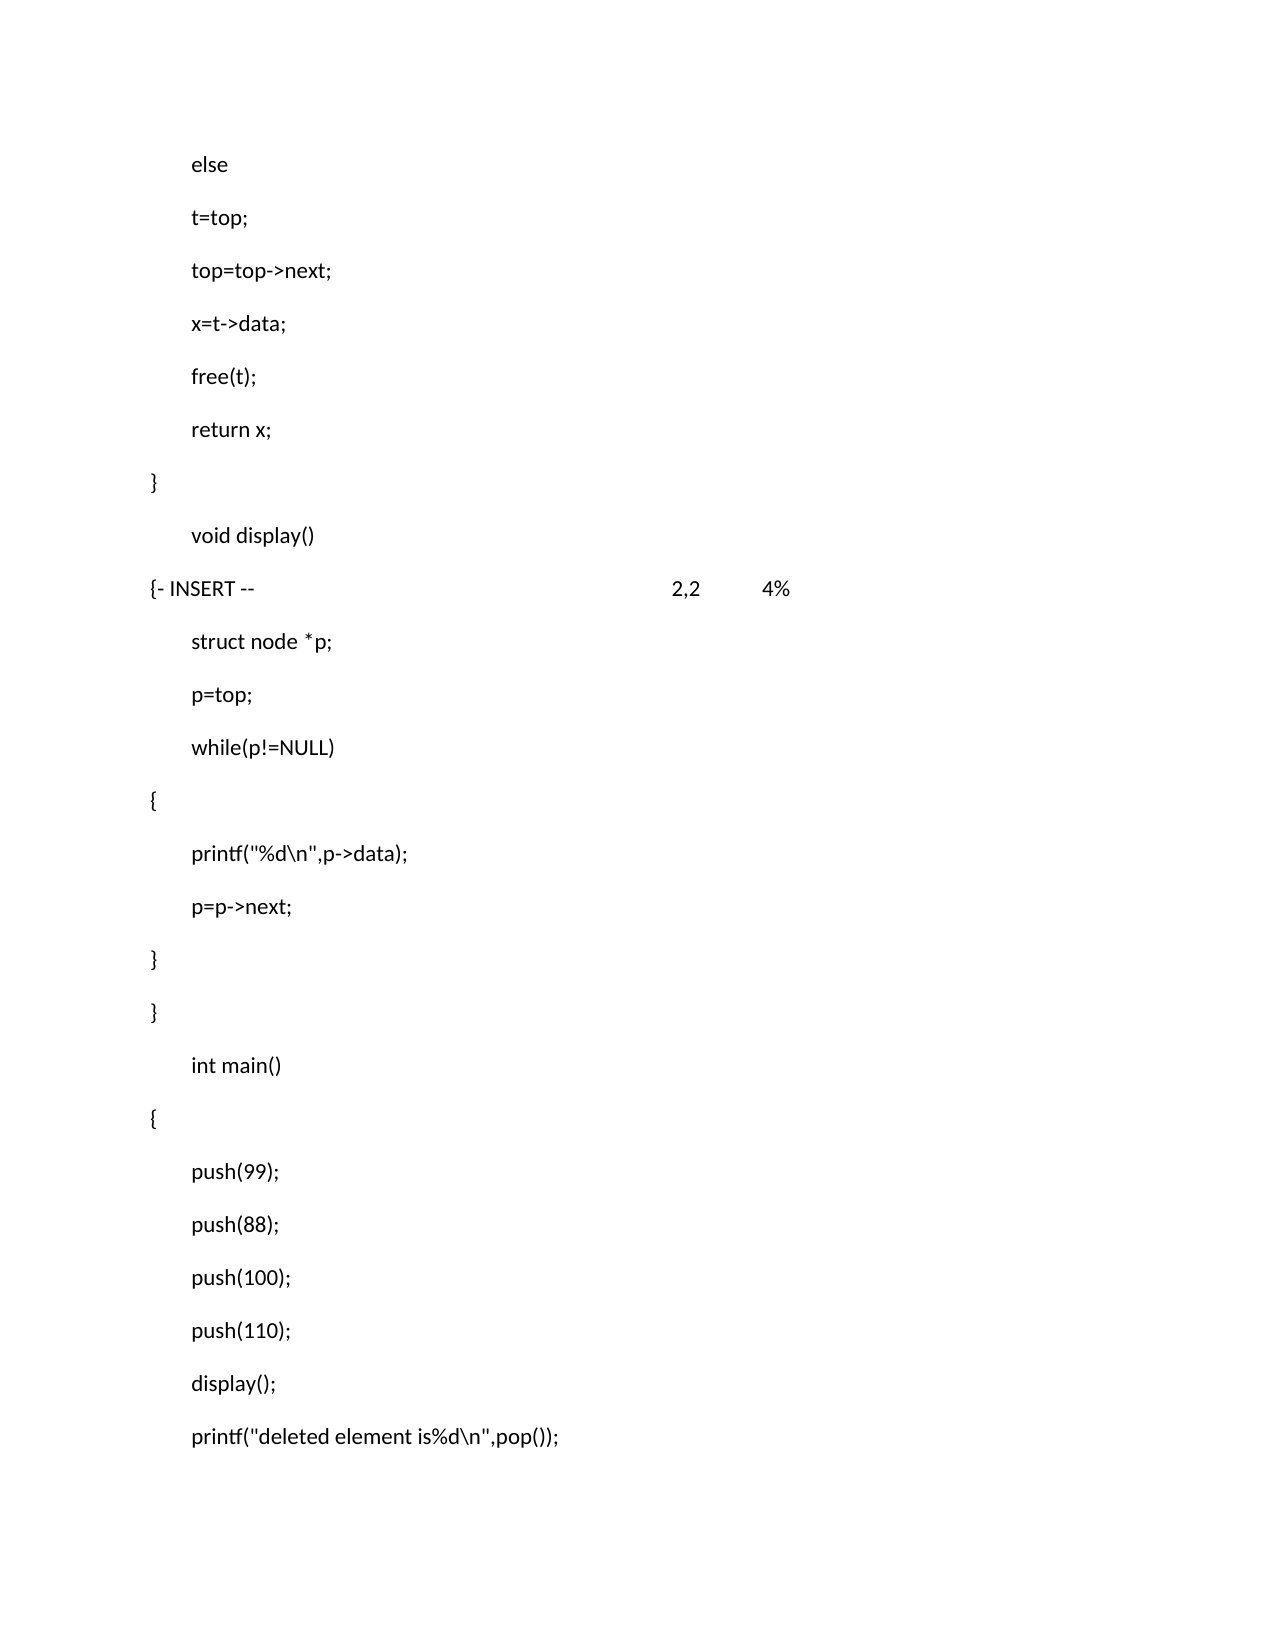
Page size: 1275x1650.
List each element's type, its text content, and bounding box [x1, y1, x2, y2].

text push(99); [150, 1157, 1125, 1185]
text { [150, 786, 1125, 814]
text } [150, 998, 1125, 1026]
text while(p!=NULL) [150, 733, 1125, 761]
text return x; [150, 415, 1125, 443]
text p=top; [150, 680, 1125, 708]
text printf("%d\n",p->data); [150, 839, 1125, 867]
text x=t->data; [150, 309, 1125, 337]
text int main() [150, 1051, 1125, 1079]
text free(t); [150, 362, 1125, 390]
text struct node *p; [150, 627, 1125, 655]
text } [150, 945, 1125, 973]
text {- INSERT -- 2,2 4% [150, 574, 1125, 602]
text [150, 1422, 1125, 1451]
text { [150, 1104, 1125, 1132]
text push(110); [150, 1316, 1125, 1344]
text display(); [150, 1369, 1125, 1397]
text t=top; [150, 203, 1125, 231]
text } [150, 468, 1125, 496]
text push(100); [150, 1263, 1125, 1291]
text top=top->next; [150, 256, 1125, 284]
text void display() [150, 521, 1125, 549]
text else [150, 150, 1125, 178]
text push(88); [150, 1210, 1125, 1238]
text p=p->next; [150, 892, 1125, 920]
